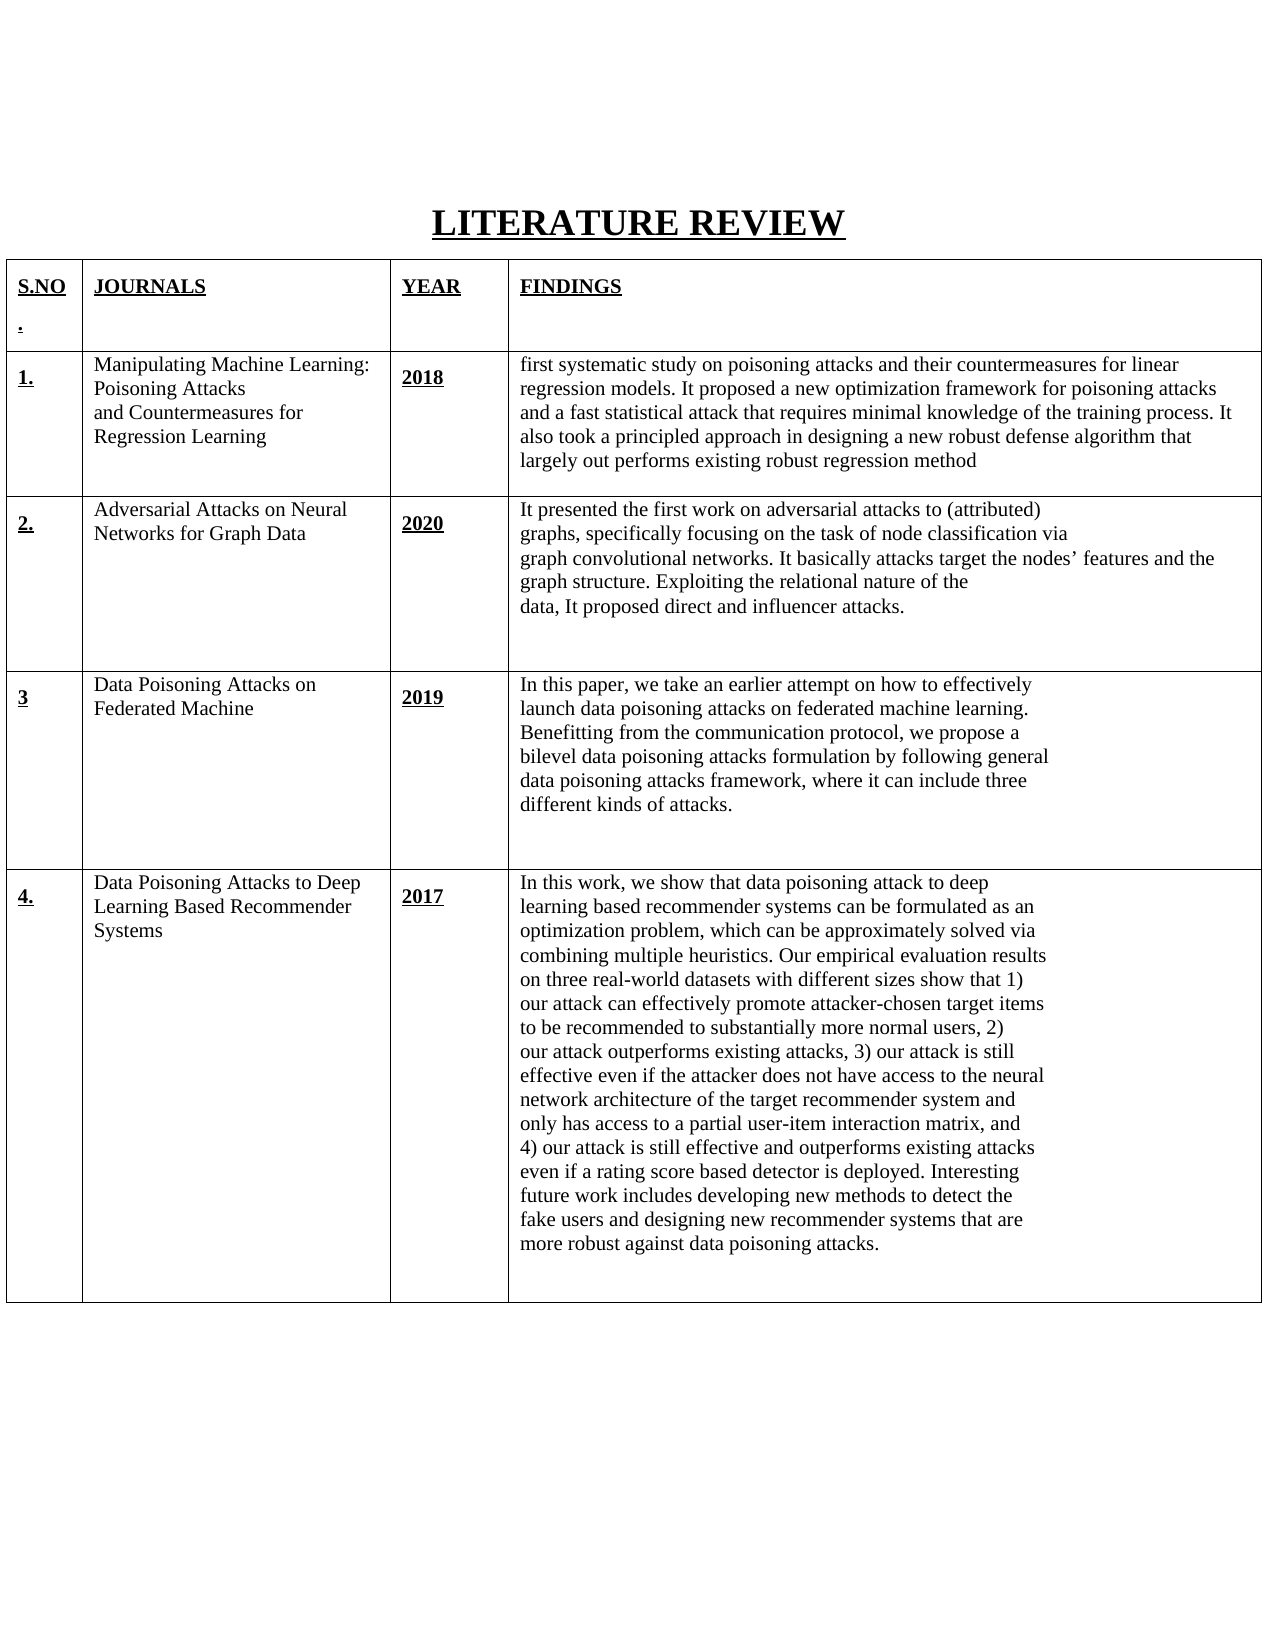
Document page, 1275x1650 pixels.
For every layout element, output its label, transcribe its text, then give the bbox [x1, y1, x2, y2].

table_cell 2017 [391, 870, 508, 1302]
table_cell Data Poisoning Attacks to Deep Learning Based Recommender Systems [83, 870, 390, 1302]
table_header FINDINGS [509, 260, 1261, 351]
table_header JOURNALS [83, 260, 390, 351]
table_cell 1. [7, 352, 82, 496]
table_cell Manipulating Machine Learning: Poisoning Attacks and Countermeasures for Regression Learning [83, 352, 390, 496]
table_cell Data Poisoning Attacks on Federated Machine [83, 672, 390, 869]
table_cell In this work, we show that data poisoning attack to deep learning based recommender systems can be formulated as an optimization problem, which can be approximately solved via combining multiple heuristics. Our empirical evaluation results on three real-world datasets with different sizes show that 1) our attack can effectively promote attacker-chosen target items to be recommended to substantially more normal users, 2) our attack outperforms existing attacks, 3) our attack is still effective even if the attacker does not have access to the neural network architecture of the target recommender system and only has access to a partial user-item interaction matrix, and 4) our attack is still effective and outperforms existing attacks even if a rating score based detector is deployed. Interesting future work includes developing new methods to detect the fake users and designing new recommender systems that are more robust against data poisoning attacks. [509, 870, 1261, 1302]
table_cell 2. [7, 497, 82, 671]
table_cell 2020 [391, 497, 508, 671]
table_cell 3 [7, 672, 82, 869]
table_cell 2018 [391, 352, 508, 496]
text LITERATURE REVIEW [154, 200, 1123, 243]
table_cell It presented the first work on adversarial attacks to (attributed) graphs, specifically focusing on the task of node classification via graph convolutional networks. It basically attacks target the nodes’ features and the graph structure. Exploiting the relational nature of the data, It proposed direct and influencer attacks. [509, 497, 1261, 671]
table_header S.NO. [7, 260, 82, 351]
table_header YEAR [391, 260, 508, 351]
table_cell Adversarial Attacks on Neural Networks for Graph Data [83, 497, 390, 671]
table_cell 2019 [391, 672, 508, 869]
table_cell In this paper, we take an earlier attempt on how to effectively launch data poisoning attacks on federated machine learning. Benefitting from the communication protocol, we propose a bilevel data poisoning attacks formulation by following general data poisoning attacks framework, where it can include three different kinds of attacks. [509, 672, 1261, 869]
table_cell 4. [7, 870, 82, 1302]
table_cell first systematic study on poisoning attacks and their countermeasures for linear regression models. It proposed a new optimization framework for poisoning attacks and a fast statistical attack that requires minimal knowledge of the training process. It also took a principled approach in designing a new robust defense algorithm that largely out performs existing robust regression method [509, 352, 1261, 496]
